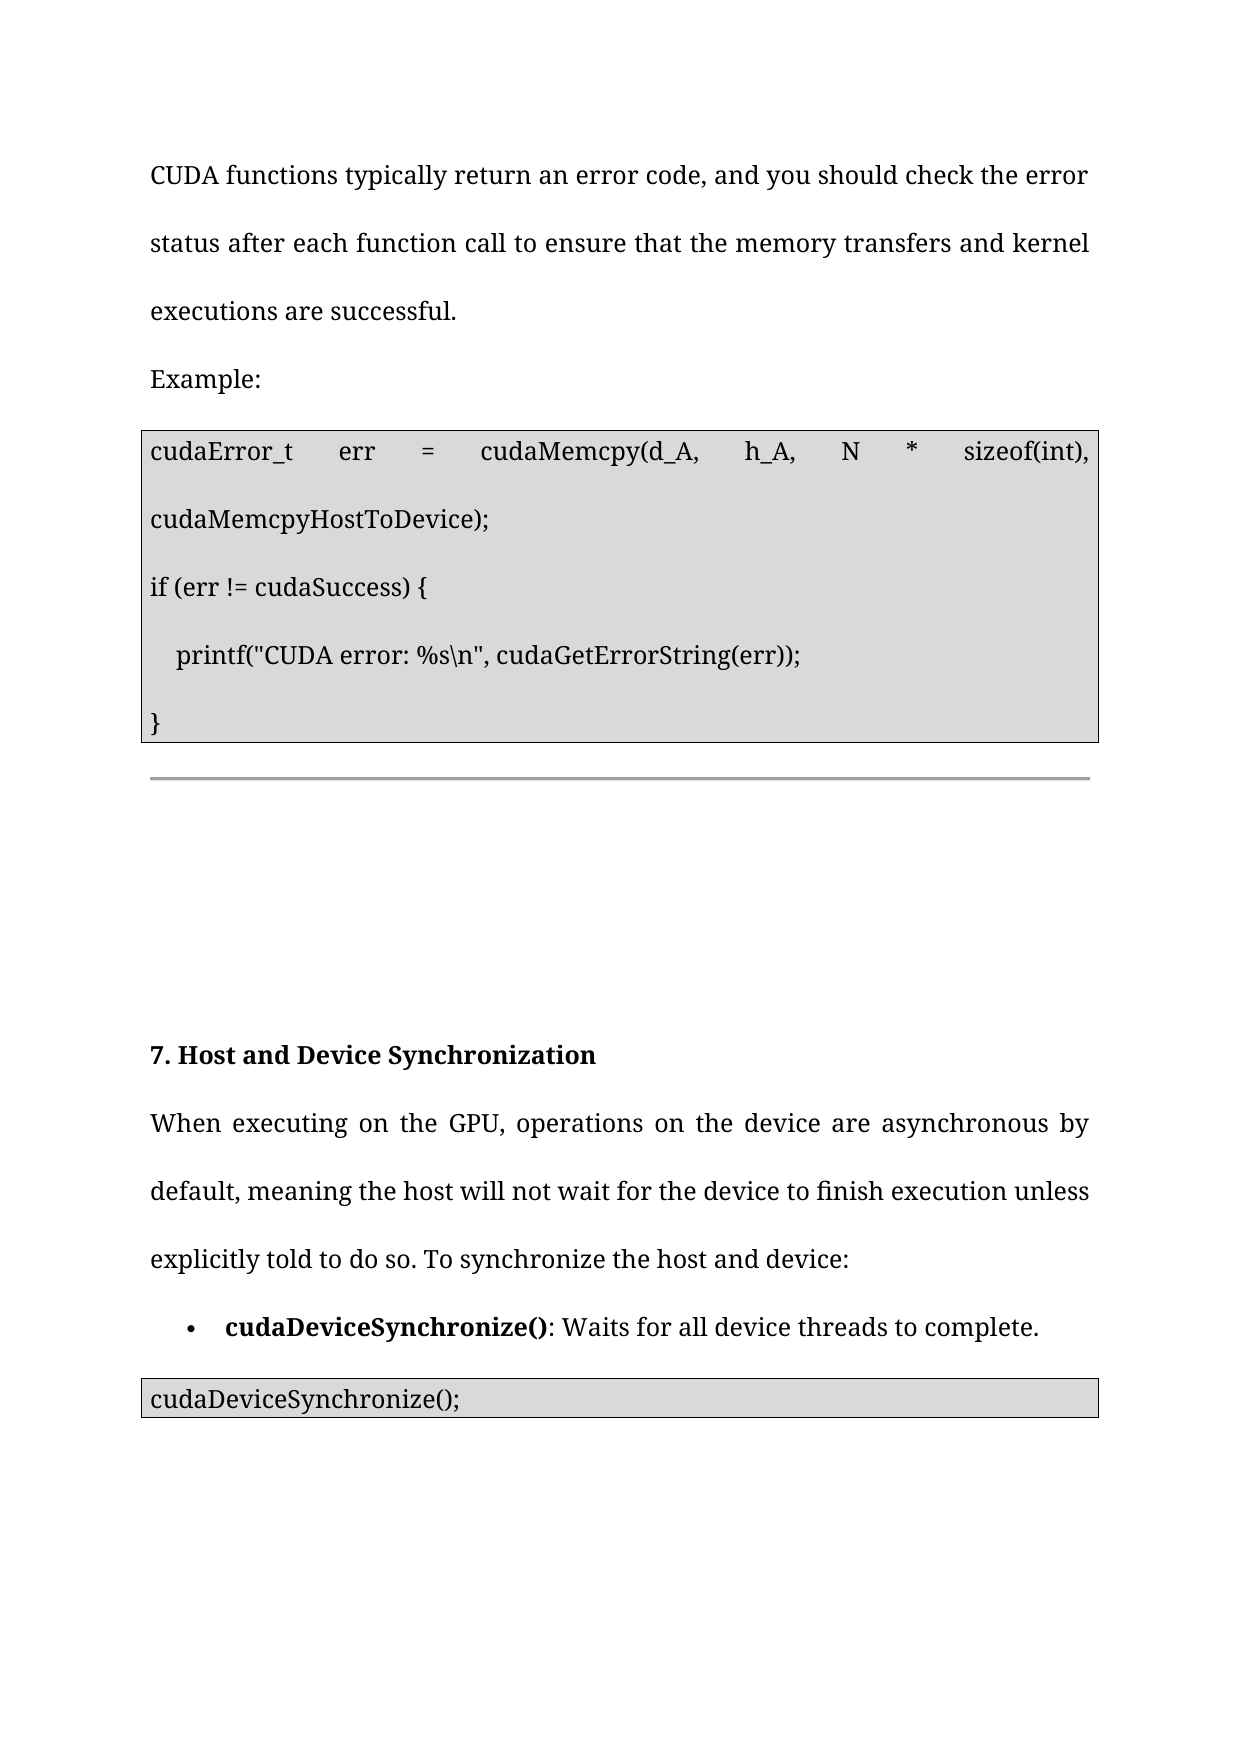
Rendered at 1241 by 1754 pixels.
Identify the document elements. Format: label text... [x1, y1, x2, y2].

text printf("CUDA error: %s\n", cudaGetErrorString(err)); [142, 635, 1098, 672]
text When executing on the GPU, operations on the device are asynchronous by default, meaning the host will not wait for the device to finish execution unless explicitly told to do so. To synchronize the host and device: [150, 1106, 1090, 1276]
text CUDA functions typically return an error code, and you should check the error status after each function call to ensure that the memory transfers and kernel executions are successful. [150, 158, 1090, 328]
text cudaError_t err = cudaMemcpy(d_A, h_A, N * sizeof(int), cudaMemcpyHostToDevice); [142, 431, 1098, 536]
text 7. Host and Device Synchronization [150, 1038, 1090, 1072]
text cudaDeviceSynchronize(); [142, 1379, 1098, 1417]
text } [142, 703, 1098, 742]
list cudaDeviceSynchronize(): Waits for all device threads to complete. [187, 1310, 1090, 1344]
text if (err != cudaSuccess) { [142, 567, 1098, 604]
text Example: [150, 362, 1090, 396]
